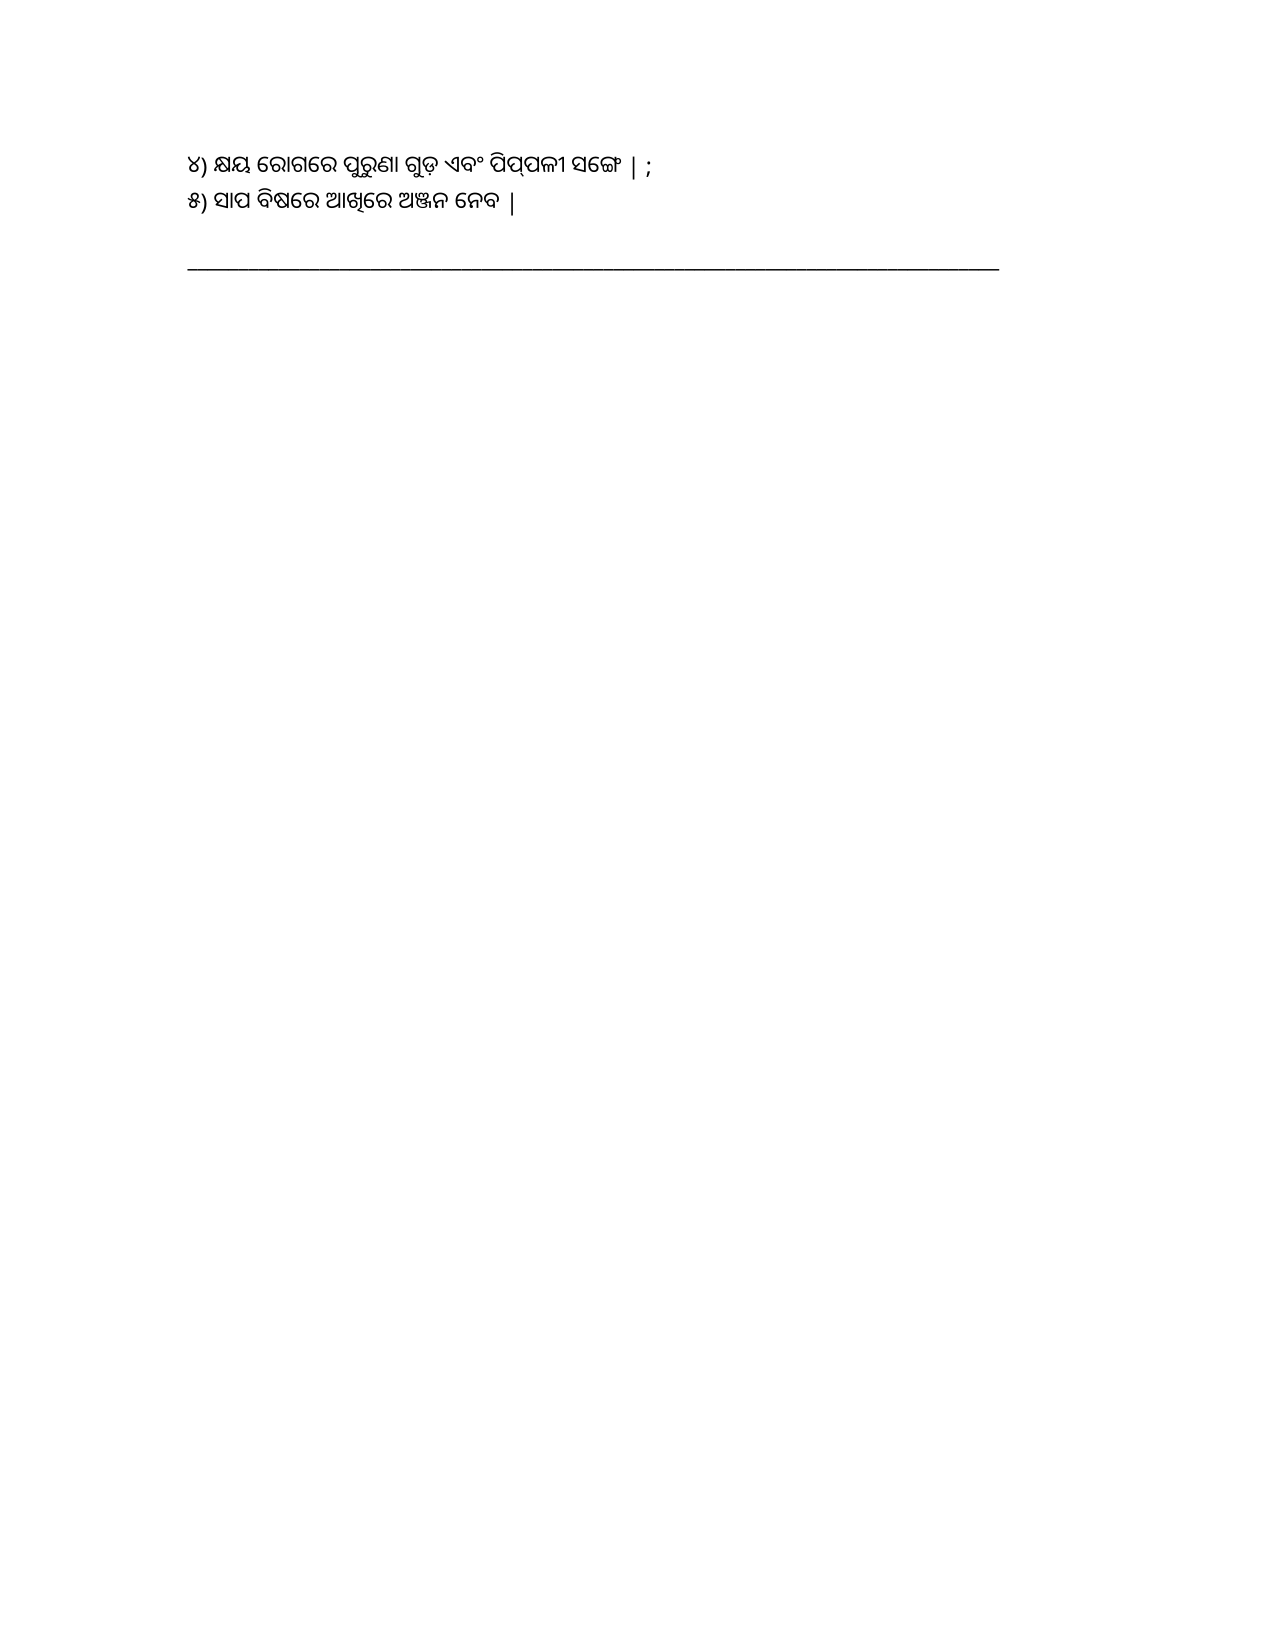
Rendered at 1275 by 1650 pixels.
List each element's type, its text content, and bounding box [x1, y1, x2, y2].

text ________________________________________________________________________________ [187, 243, 1087, 274]
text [187, 150, 1087, 217]
